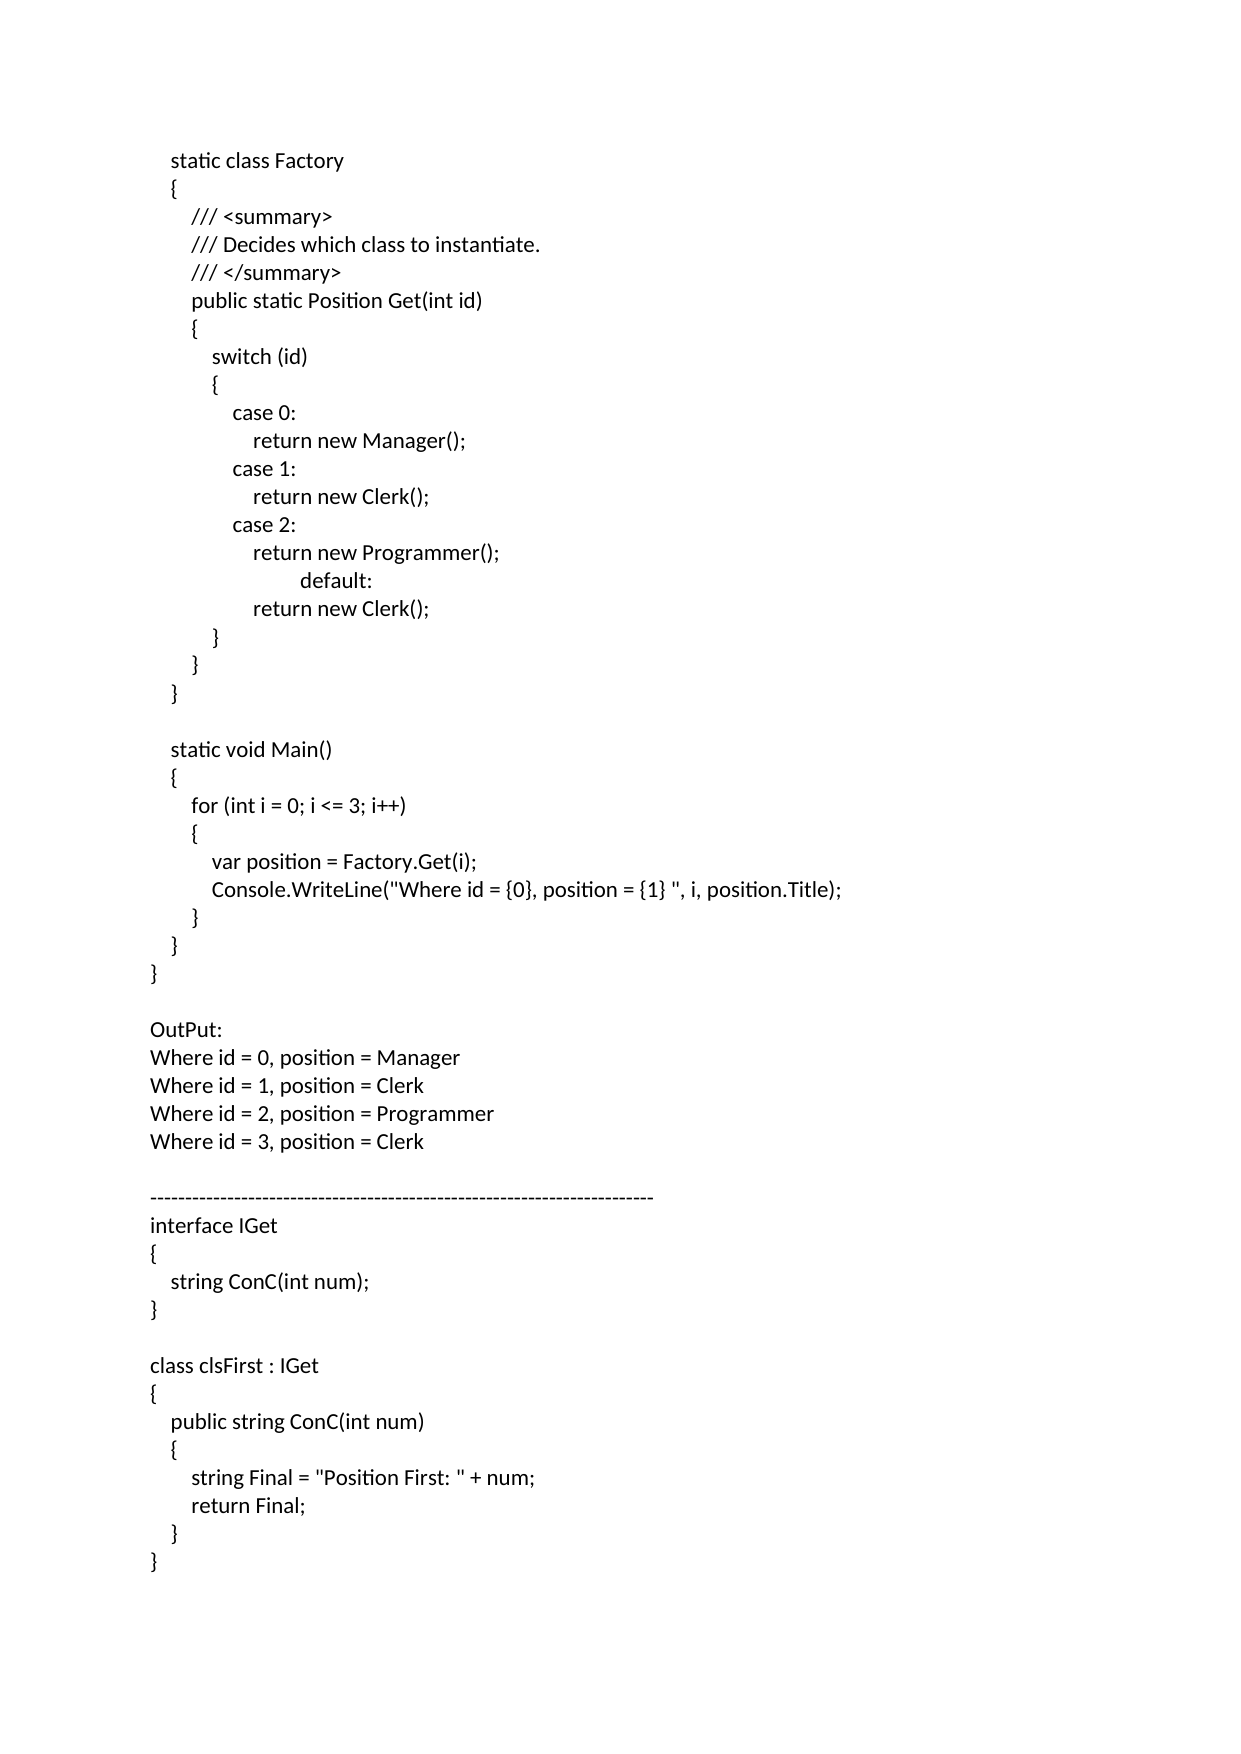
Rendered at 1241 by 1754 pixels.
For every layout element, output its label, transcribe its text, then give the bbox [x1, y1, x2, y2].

text } [150, 903, 1090, 931]
text string ConC(int num); [150, 1267, 1090, 1295]
text public string ConC(int num) [150, 1407, 1090, 1435]
text var position = Factory.Get(i); [150, 847, 1090, 875]
text Where id = 0, position = Manager [150, 1043, 1090, 1071]
text } [150, 651, 1090, 679]
text { [150, 1239, 1090, 1267]
text } [150, 1519, 1090, 1547]
text } [150, 1547, 1090, 1575]
text { [150, 819, 1090, 847]
text /// </summary> [150, 258, 1090, 286]
text case 1: [150, 454, 1090, 482]
text } [150, 959, 1090, 987]
text { [150, 763, 1090, 791]
text { [150, 1379, 1090, 1407]
text return new Programmer(); [150, 538, 1090, 567]
text return new Clerk(); [150, 594, 1090, 623]
text Where id = 3, position = Clerk [150, 1127, 1090, 1155]
text return new Manager(); [150, 426, 1090, 454]
text /// <summary> [150, 202, 1090, 230]
text switch (id) [150, 342, 1090, 370]
text Where id = 2, position = Programmer [150, 1099, 1090, 1127]
text interface IGet [150, 1211, 1090, 1239]
text /// Decides which class to instantiate. [150, 230, 1090, 258]
text case 2: [150, 511, 1090, 538]
text { [150, 1435, 1090, 1463]
text for (int i = 0; i <= 3; i++) [150, 791, 1090, 819]
text } [150, 931, 1090, 959]
text OutPut: [150, 1015, 1090, 1043]
text public static Position Get(int id) [150, 286, 1090, 314]
text { [150, 314, 1090, 342]
text string Final = "Position First: " + num; [150, 1463, 1090, 1491]
text } [150, 679, 1090, 707]
text return Final; [150, 1491, 1090, 1519]
text } [150, 623, 1090, 651]
text default: [150, 567, 1090, 594]
text { [150, 370, 1090, 398]
text class clsFirst : IGet [150, 1351, 1090, 1379]
text return new Clerk(); [150, 482, 1090, 511]
text ------------------------------------------------------------------------ [150, 1183, 1090, 1211]
text case 0: [150, 398, 1090, 426]
text { [150, 174, 1090, 202]
text static void Main() [150, 735, 1090, 763]
text Console.WriteLine("Where id = {0}, position = {1} ", i, position.Title); [150, 875, 1090, 903]
text Where id = 1, position = Clerk [150, 1071, 1090, 1099]
text static class Factory [150, 146, 1090, 174]
text } [150, 1295, 1090, 1323]
